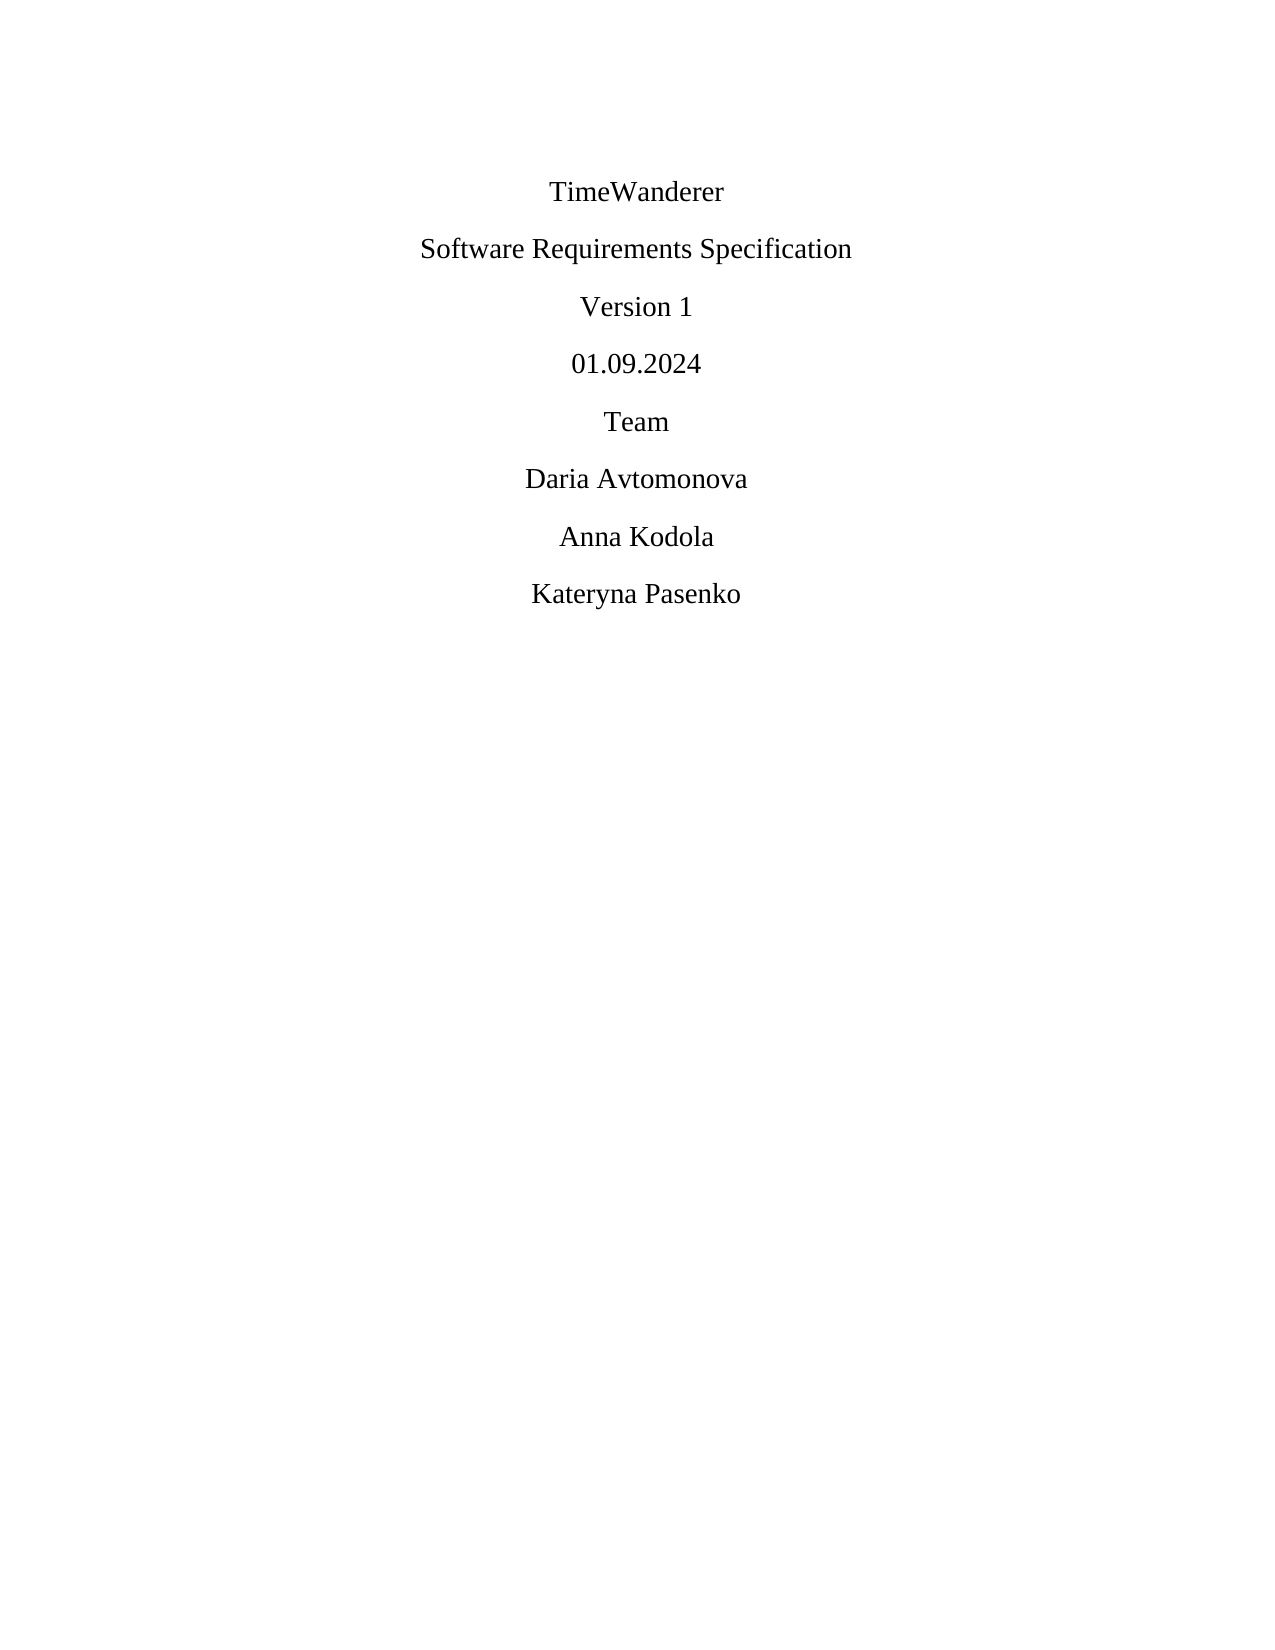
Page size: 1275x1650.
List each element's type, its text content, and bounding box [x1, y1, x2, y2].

text TimeWanderer [147, 150, 1125, 207]
text 01.09.2024 [147, 322, 1125, 380]
text Daria Avtomonova Anna Kodola [147, 437, 1125, 552]
text Software Requirements Specification [147, 207, 1125, 265]
text Team [147, 380, 1125, 437]
text Version 1 [147, 265, 1125, 322]
text Kateryna Pasenko [147, 552, 1125, 610]
